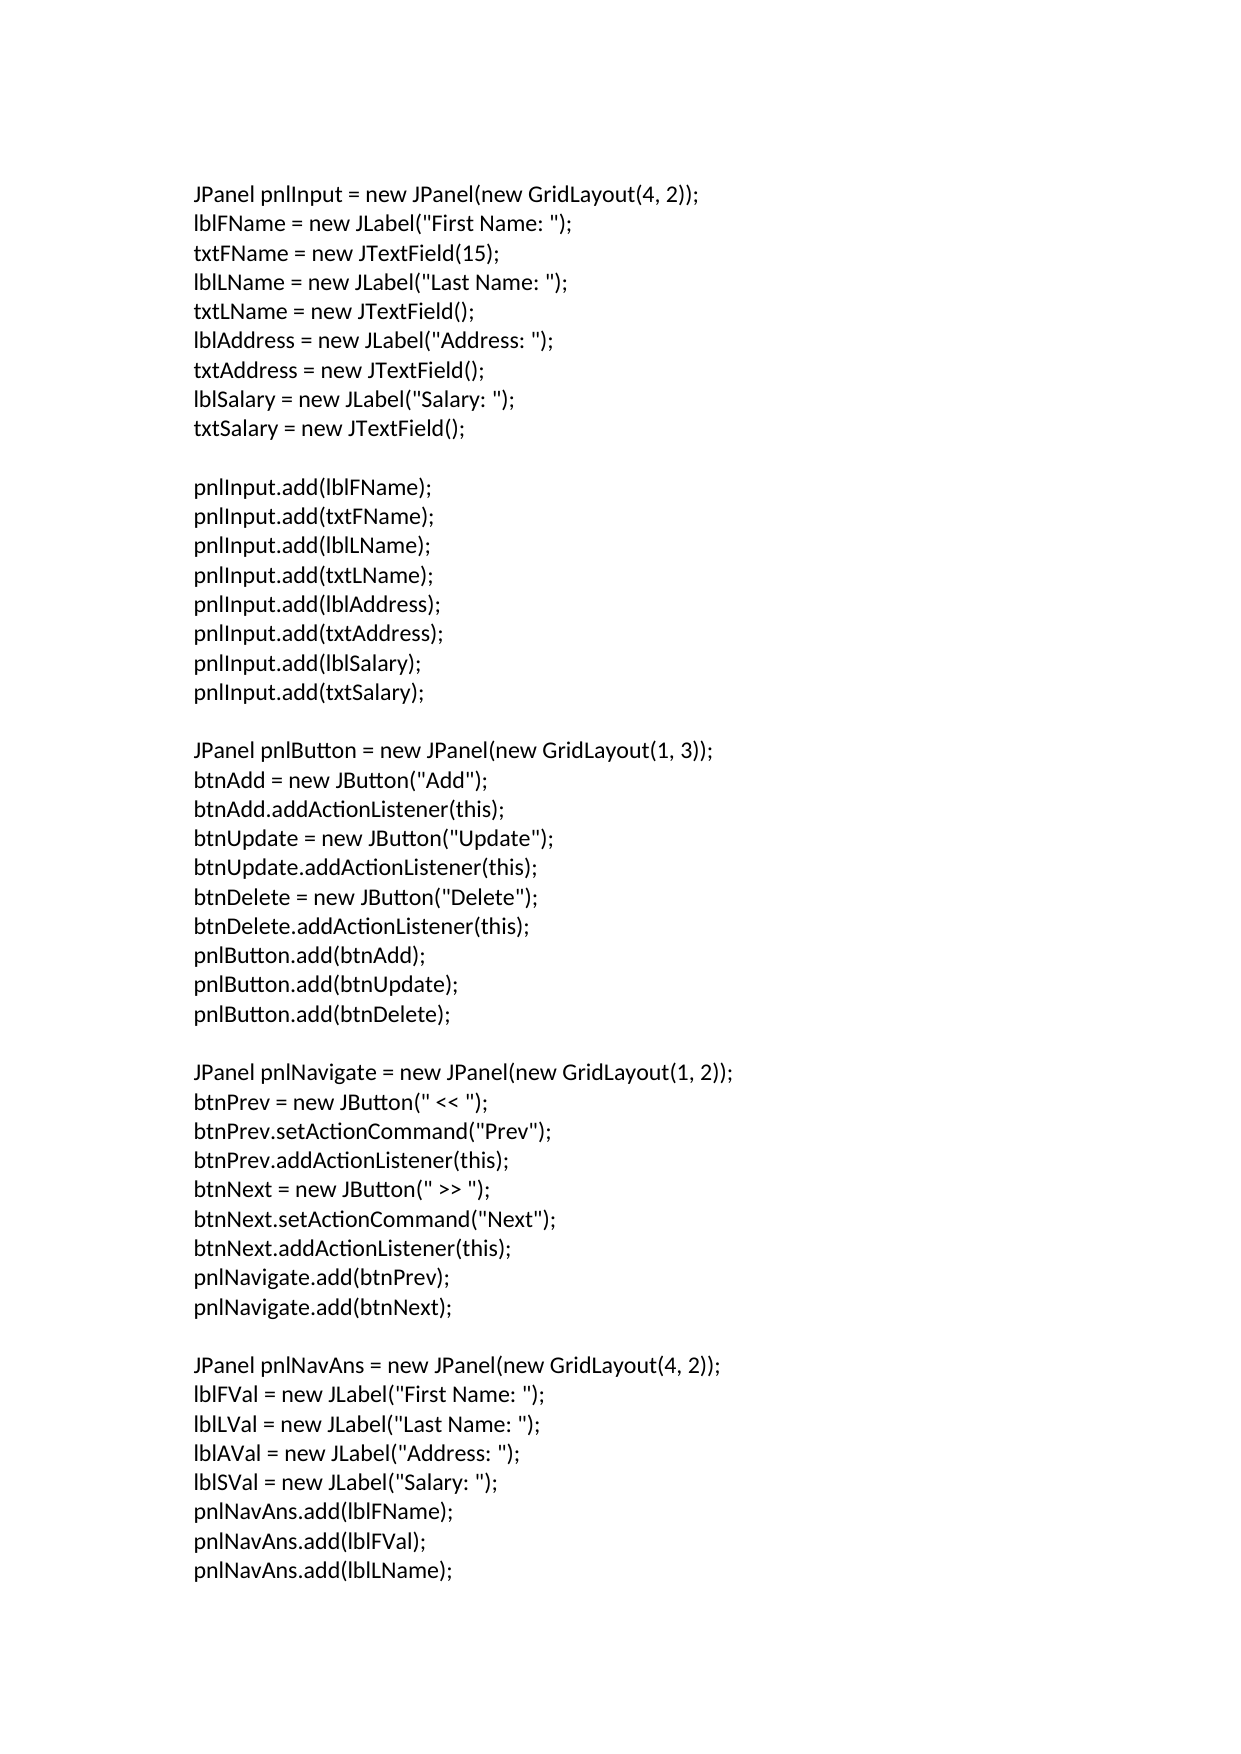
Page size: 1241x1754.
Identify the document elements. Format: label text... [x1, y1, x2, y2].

text btnPrev.addActionListener(this); [150, 1145, 1090, 1174]
text pnlInput.add(txtFName); [150, 501, 1090, 531]
text lblFName = new JLabel("First Name: "); [150, 208, 1090, 238]
text lblAVal = new JLabel("Address: "); [150, 1438, 1090, 1467]
text pnlInput.add(txtLName); [150, 560, 1090, 589]
text btnPrev = new JButton(" << "); [150, 1087, 1090, 1116]
text btnAdd = new JButton("Add"); [150, 765, 1090, 794]
text pnlNavigate.add(btnNext); [150, 1292, 1090, 1321]
text pnlButton.add(btnAdd); [150, 940, 1090, 969]
text btnUpdate = new JButton("Update"); [150, 823, 1090, 852]
text pnlInput.add(txtSalary); [150, 677, 1090, 706]
text txtAddress = new JTextField(); [150, 355, 1090, 384]
text lblSalary = new JLabel("Salary: "); [150, 384, 1090, 413]
text lblAddress = new JLabel("Address: "); [150, 326, 1090, 355]
text lblLVal = new JLabel("Last Name: "); [150, 1409, 1090, 1438]
text lblFVal = new JLabel("First Name: "); [150, 1379, 1090, 1409]
text JPanel pnlNavAns = new JPanel(new GridLayout(4, 2)); [150, 1350, 1090, 1379]
text pnlInput.add(lblLName); [150, 531, 1090, 560]
text pnlButton.add(btnDelete); [150, 999, 1090, 1028]
text btnDelete.addActionListener(this); [150, 911, 1090, 940]
text pnlNavAns.add(lblFName); [150, 1496, 1090, 1526]
text txtSalary = new JTextField(); [150, 413, 1090, 443]
text pnlNavAns.add(lblFVal); [150, 1526, 1090, 1555]
text pnlInput.add(lblFName); [150, 472, 1090, 501]
text pnlInput.add(lblAddress); [150, 589, 1090, 618]
text pnlButton.add(btnUpdate); [150, 969, 1090, 999]
text pnlNavigate.add(btnPrev); [150, 1262, 1090, 1292]
text JPanel pnlButton = new JPanel(new GridLayout(1, 3)); [150, 735, 1090, 765]
text pnlInput.add(lblSalary); [150, 648, 1090, 677]
text pnlInput.add(txtAddress); [150, 618, 1090, 648]
text btnDelete = new JButton("Delete"); [150, 882, 1090, 911]
text lblSVal = new JLabel("Salary: "); [150, 1467, 1090, 1496]
text txtLName = new JTextField(); [150, 296, 1090, 326]
text btnPrev.setActionCommand("Prev"); [150, 1116, 1090, 1145]
text JPanel pnlInput = new JPanel(new GridLayout(4, 2)); [150, 179, 1090, 208]
text btnUpdate.addActionListener(this); [150, 852, 1090, 882]
text btnAdd.addActionListener(this); [150, 794, 1090, 823]
text JPanel pnlNavigate = new JPanel(new GridLayout(1, 2)); [150, 1057, 1090, 1087]
text btnNext = new JButton(" >> "); [150, 1174, 1090, 1204]
text btnNext.addActionListener(this); [150, 1233, 1090, 1262]
text txtFName = new JTextField(15); [150, 238, 1090, 267]
text lblLName = new JLabel("Last Name: "); [150, 267, 1090, 296]
text btnNext.setActionCommand("Next"); [150, 1204, 1090, 1233]
text pnlNavAns.add(lblLName); [150, 1555, 1090, 1584]
